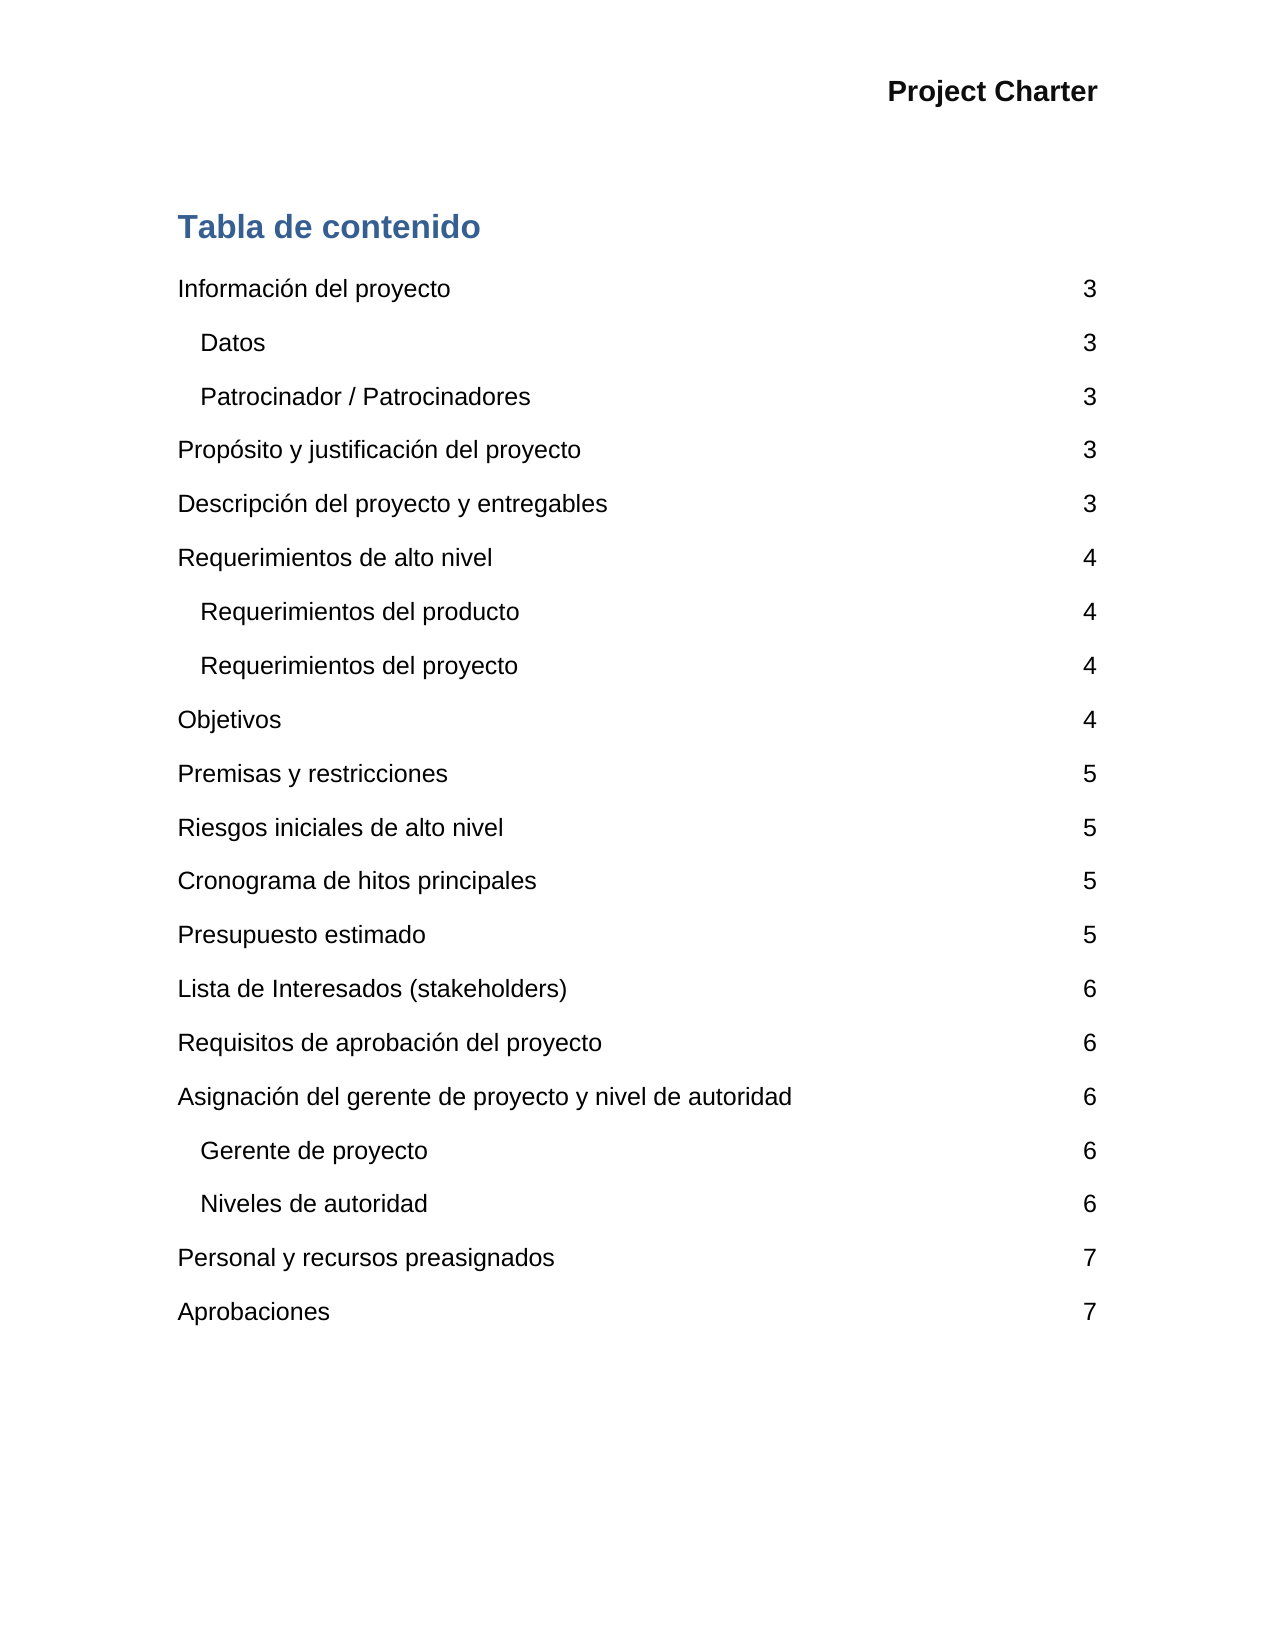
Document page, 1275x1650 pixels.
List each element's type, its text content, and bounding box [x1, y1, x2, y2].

text Tabla de contenido [177, 207, 1098, 245]
